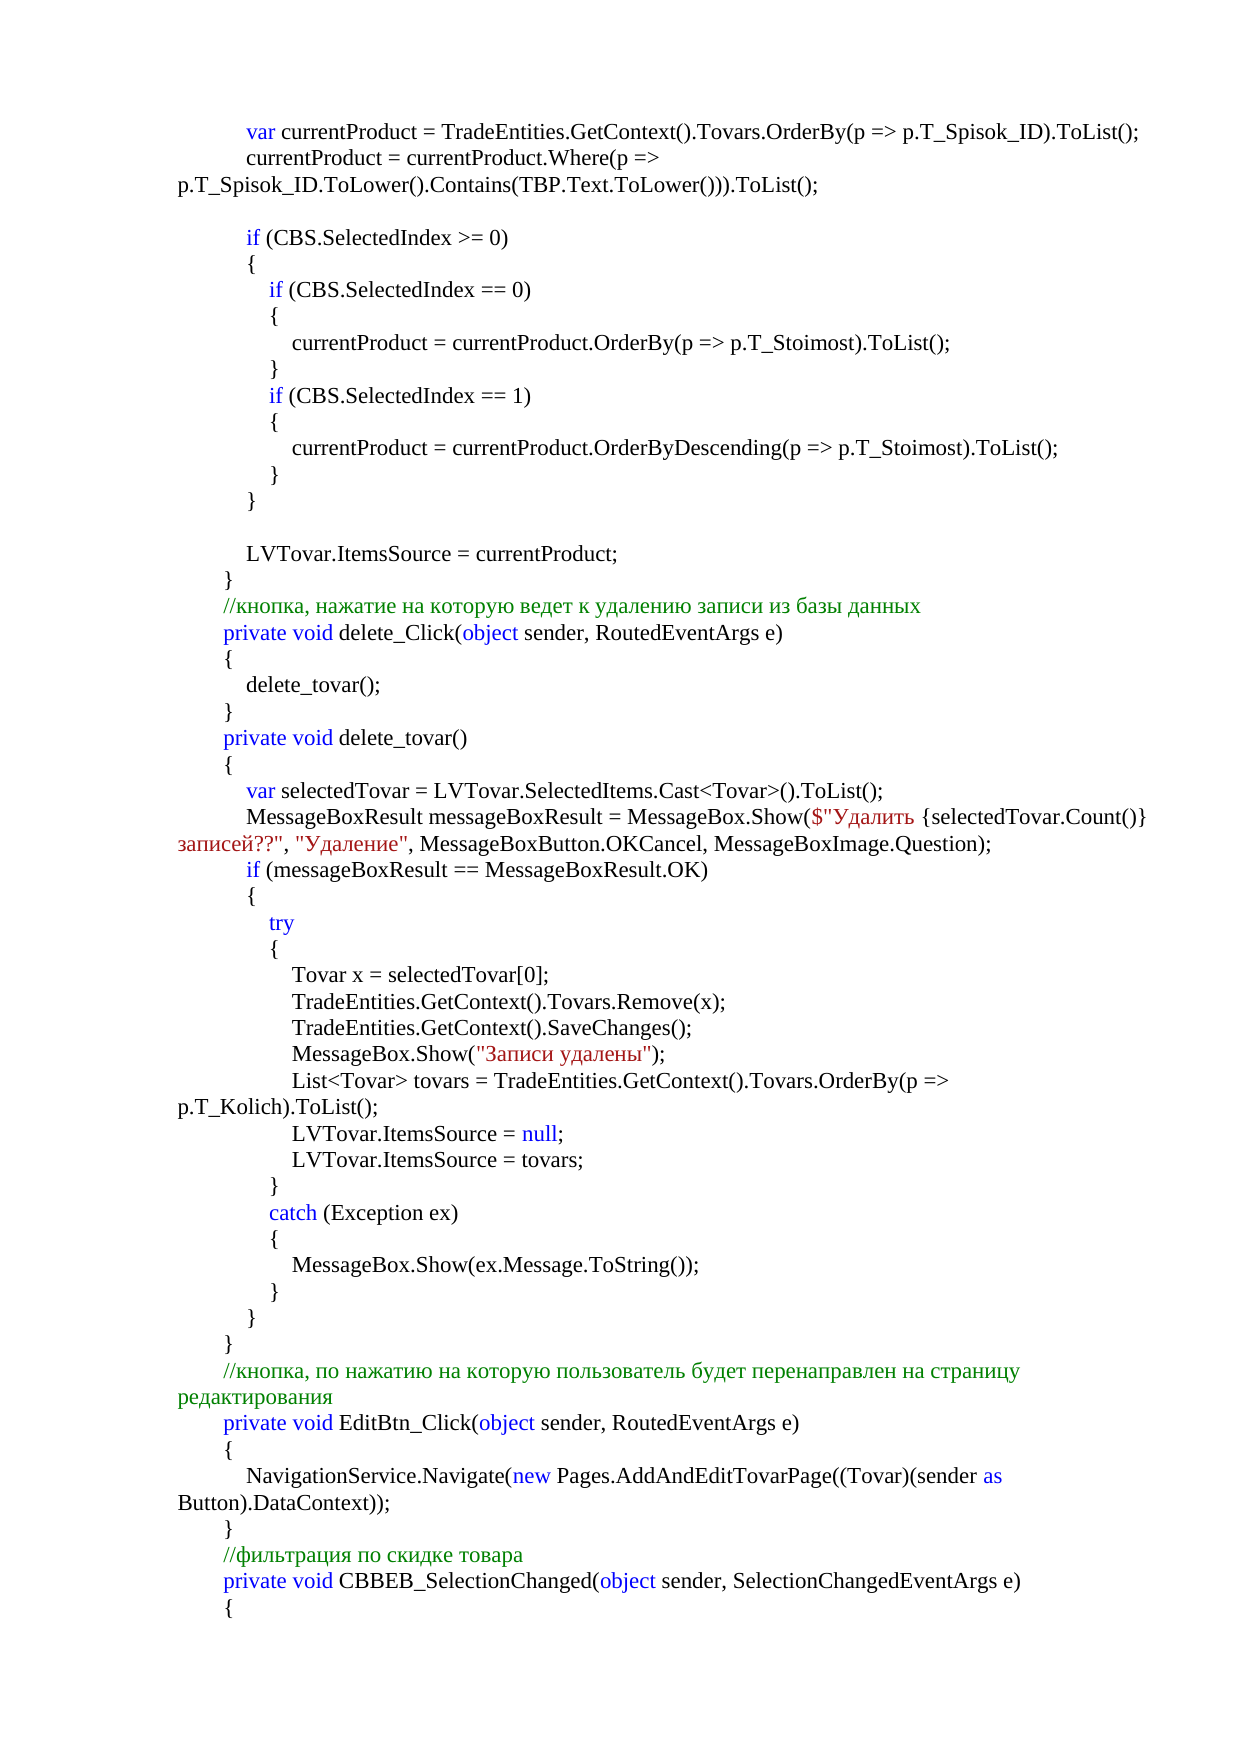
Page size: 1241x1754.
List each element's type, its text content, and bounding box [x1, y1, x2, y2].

text NavigationService.Navigate(new Pages.AddAndEditTovarPage((Tovar)(sender as Button).DataContext)); [177, 1462, 1152, 1515]
text currentProduct = currentProduct.OrderBy(p => p.T_Stoimost).ToList(); [177, 329, 1152, 355]
text TradeEntities.GetContext().Tovars.Remove(x); [177, 988, 1152, 1014]
text currentProduct = currentProduct.Where(p => p.T_Spisok_ID.ToLower().Contains(TBP.Text.ToLower())).ToList(); [177, 144, 1152, 197]
text //кнопка, нажатие на которую ведет к удалению записи из базы данных [177, 592, 1152, 619]
text delete_tovar(); [177, 672, 1152, 698]
text { [177, 751, 1152, 777]
text currentProduct = currentProduct.OrderByDescending(p => p.T_Stoimost).ToList(); [177, 434, 1152, 461]
text private void CBBEB_SelectionChanged(object sender, SelectionChangedEventArgs e) [177, 1568, 1152, 1594]
text MessageBoxResult messageBoxResult = MessageBox.Show($"Удалить {selectedTovar.Count()} записей??", "Удаление", MessageBoxButton.OKCancel, MessageBoxImage.Question); [177, 803, 1152, 856]
text private void delete_Click(object sender, RoutedEventArgs e) [177, 619, 1152, 645]
text } [177, 461, 1152, 487]
text } [177, 698, 1152, 724]
text { [177, 1594, 1152, 1620]
text { [177, 935, 1152, 961]
text } [177, 1304, 1152, 1330]
text MessageBox.Show(ex.Message.ToString()); [177, 1251, 1152, 1278]
text catch (Exception ex) [177, 1199, 1152, 1225]
text Tovar x = selectedTovar[0]; [177, 961, 1152, 988]
text List<Tovar> tovars = TradeEntities.GetContext().Tovars.OrderBy(p => p.T_Kolich).ToList(); [177, 1067, 1152, 1119]
text var currentProduct = TradeEntities.GetContext().Tovars.OrderBy(p => p.T_Spisok_ID).ToList(); [177, 118, 1152, 144]
text } [177, 355, 1152, 382]
text var selectedTovar = LVTovar.SelectedItems.Cast<Tovar>().ToList(); [177, 777, 1152, 803]
text LVTovar.ItemsSource = null; [177, 1119, 1152, 1146]
text if (CBS.SelectedIndex == 1) [177, 382, 1152, 408]
text { [177, 1436, 1152, 1462]
text if (messageBoxResult == MessageBoxResult.OK) [177, 856, 1152, 882]
text LVTovar.ItemsSource = tovars; [177, 1146, 1152, 1172]
text } [177, 566, 1152, 592]
text LVTovar.ItemsSource = currentProduct; [177, 540, 1152, 566]
text { [177, 645, 1152, 672]
text { [177, 882, 1152, 909]
text } [177, 1515, 1152, 1541]
text { [177, 250, 1152, 276]
text private void delete_tovar() [177, 724, 1152, 751]
text { [177, 1225, 1152, 1251]
text { [177, 408, 1152, 434]
text //кнопка, по нажатию на которую пользователь будет перенаправлен на страницу редактирования [177, 1357, 1152, 1409]
text if (CBS.SelectedIndex >= 0) [177, 223, 1152, 250]
text MessageBox.Show("Записи удалены"); [177, 1041, 1152, 1067]
text } [177, 1330, 1152, 1357]
text { [177, 303, 1152, 329]
text TradeEntities.GetContext().SaveChanges(); [177, 1014, 1152, 1041]
text } [177, 1172, 1152, 1199]
text try [177, 909, 1152, 935]
text if (CBS.SelectedIndex == 0) [177, 276, 1152, 303]
text } [177, 1278, 1152, 1304]
text } [177, 487, 1152, 513]
text private void EditBtn_Click(object sender, RoutedEventArgs e) [177, 1409, 1152, 1436]
text //фильтрация по скидке товара [177, 1541, 1152, 1568]
